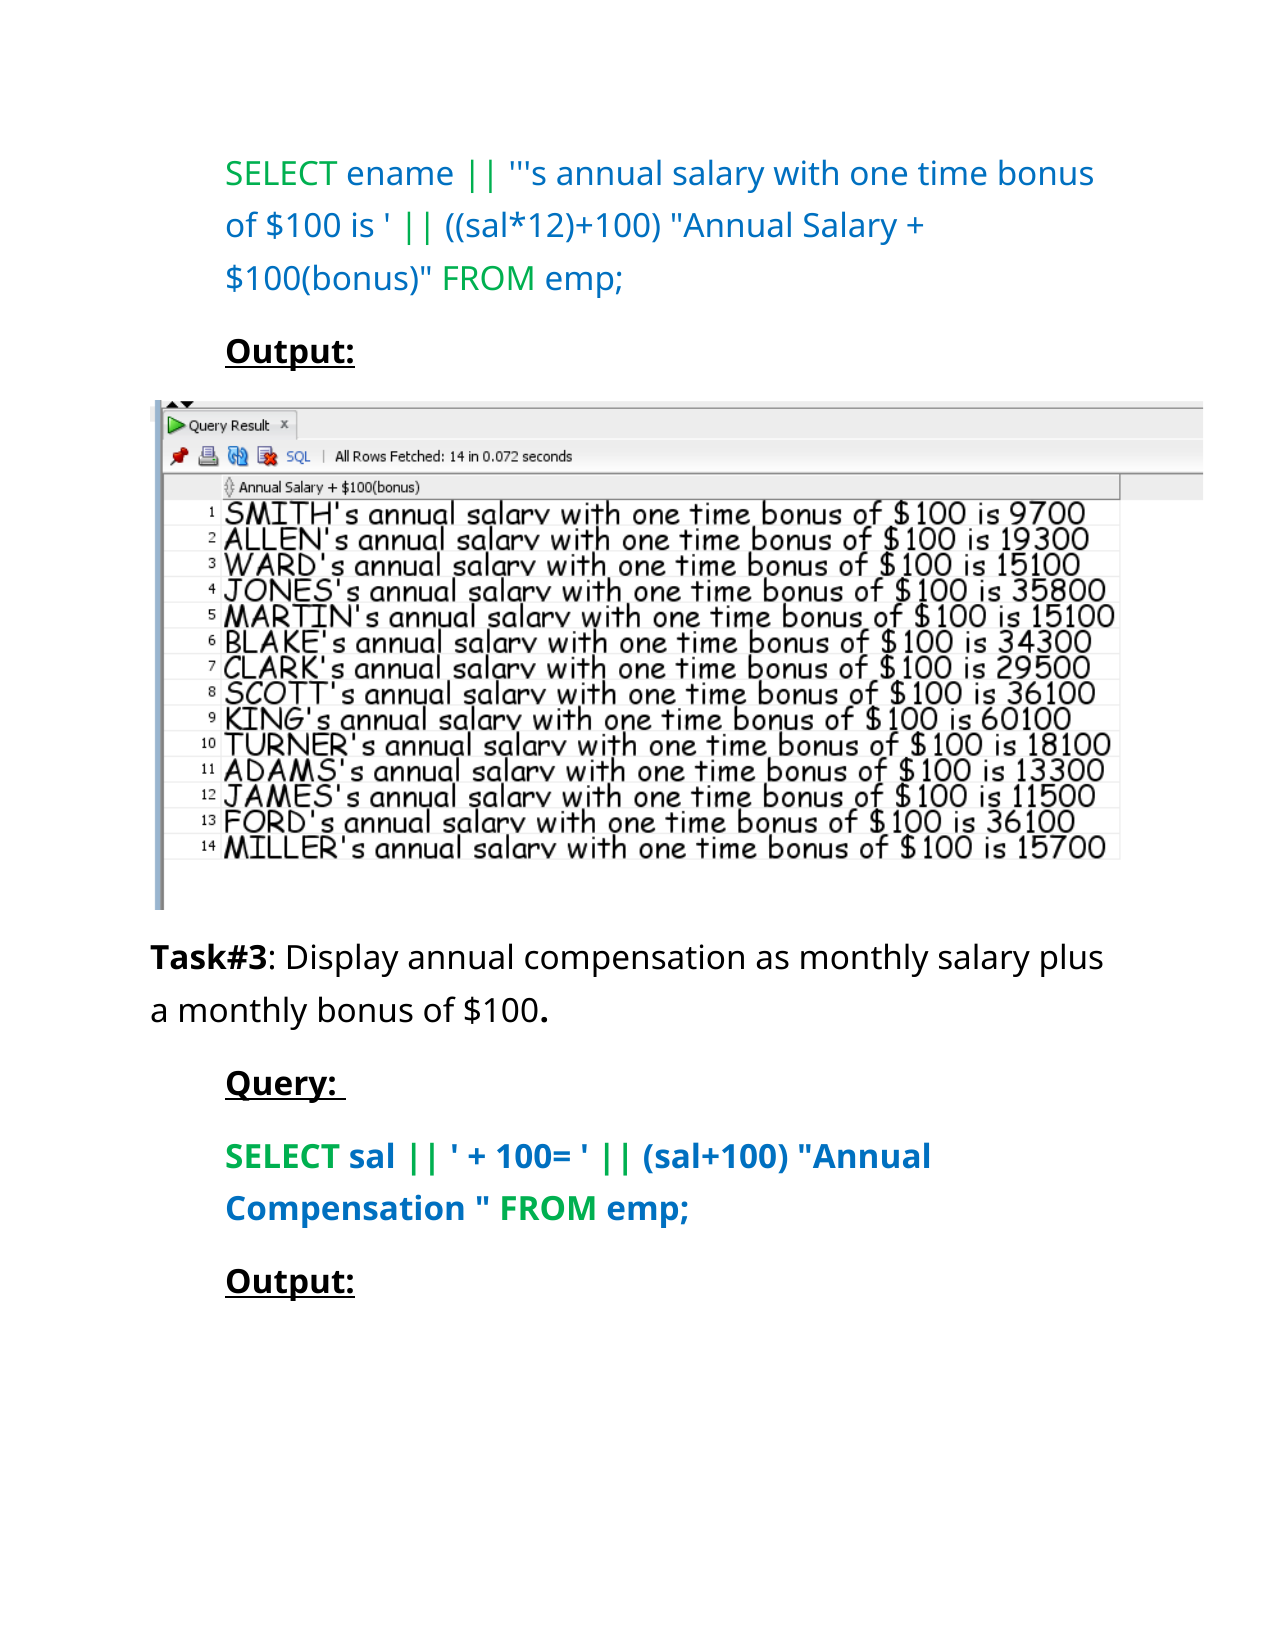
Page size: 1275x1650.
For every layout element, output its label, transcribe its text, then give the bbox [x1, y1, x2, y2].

picture [150, 400, 1204, 910]
text SELECT sal || ' + 100= ' || (sal+100) "Annual Compensation " FROM emp; [225, 1132, 1125, 1230]
text Output: [150, 1258, 1125, 1303]
text SELECT ename || '''s annual salary with one time bonus of $100 is ' || ((sal*12)+100) "Annual Salary + $100(bonus)" FROM emp; [225, 150, 1125, 300]
text Query: [150, 1059, 1125, 1105]
text Output: [225, 327, 1125, 373]
text Task#3: Display annual compensation as monthly salary plus a monthly bonus of $100. [150, 934, 1125, 1032]
